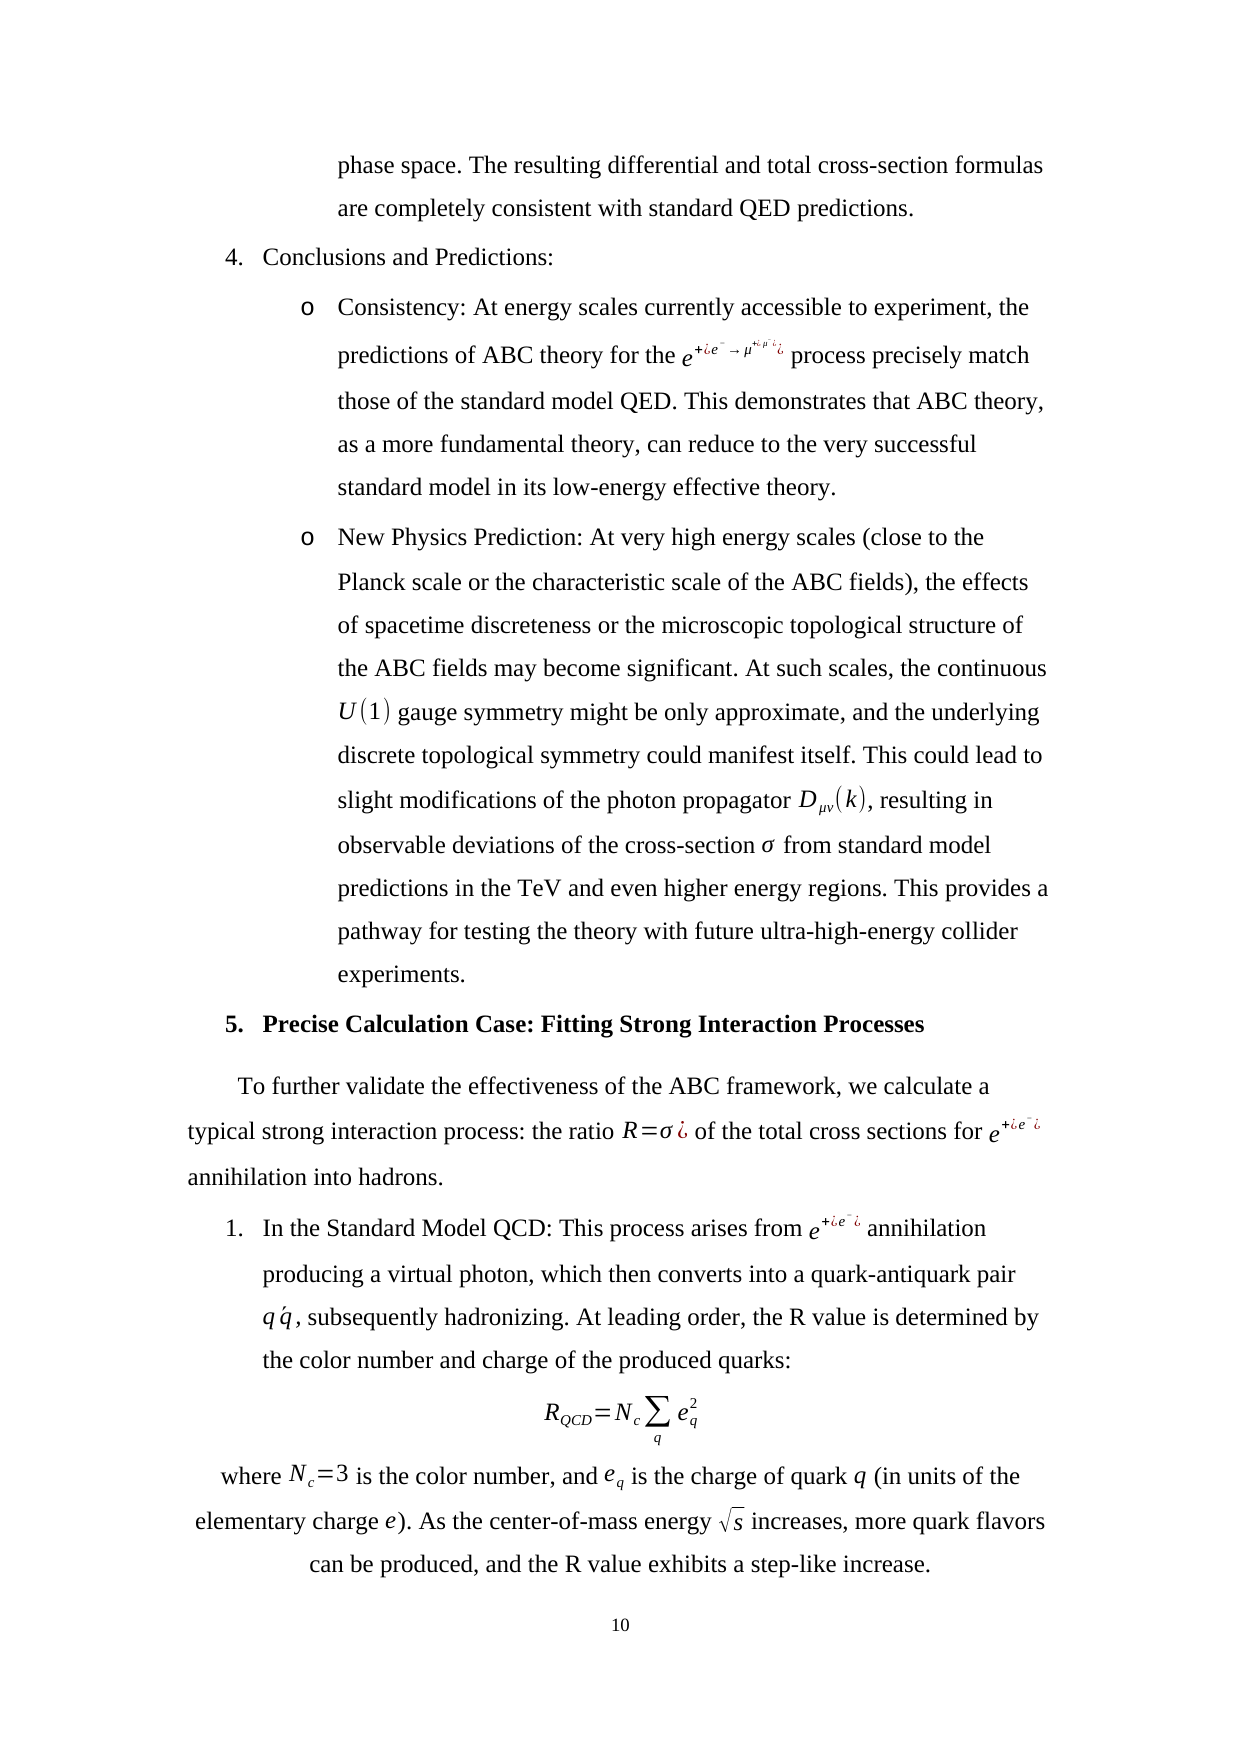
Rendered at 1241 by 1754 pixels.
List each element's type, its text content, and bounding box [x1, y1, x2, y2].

list New Physics Prediction: At very high energy scales (close to the Planck scale or the characteristic scale of the ABC fields), the effects of spacetime discreteness or the microscopic topological structure of the ABC fields may become significant. At such scales, the continuous gauge symmetry might be only approximate, and the underlying discrete topological symmetry could manifest itself. This could lead to slight modifications of the photon propagator , resulting in observable deviations of the cross-section from standard model predictions in the TeV and even higher energy regions. This provides a pathway for testing the theory with future ultra-high-energy collider experiments. [300, 522, 1053, 988]
list Conclusions and Predictions: [225, 242, 1053, 271]
list In the Standard Model QCD: This process arises from annihilation producing a virtual photon, which then converts into a quark-antiquark pair subsequently hadronizing. At leading order, the R value is determined by the color number and charge of the produced quarks: [225, 1211, 1053, 1374]
text To further validate the effectiveness of the ABC framework, we calculate a typical strong interaction process: the ratio of the total cross sections for annihilation into hadrons. [187, 1071, 1053, 1190]
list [300, 150, 1053, 222]
list Precise Calculation Case: Fitting Strong Interaction Processes [225, 1009, 1053, 1038]
text where is the color number, and is the charge of quark (in units of the elementary charge ). As the center-of-mass energy increases, more quark flavors can be produced, and the R value exhibits a step-like increase. [187, 1394, 1053, 1578]
list Consistency: At energy scales currently accessible to experiment, the predictions of ABC theory for the process precisely match those of the standard model QED. This demonstrates that ABC theory, as a more fundamental theory, can reduce to the very successful standard model in its low-energy effective theory. [300, 292, 1053, 501]
